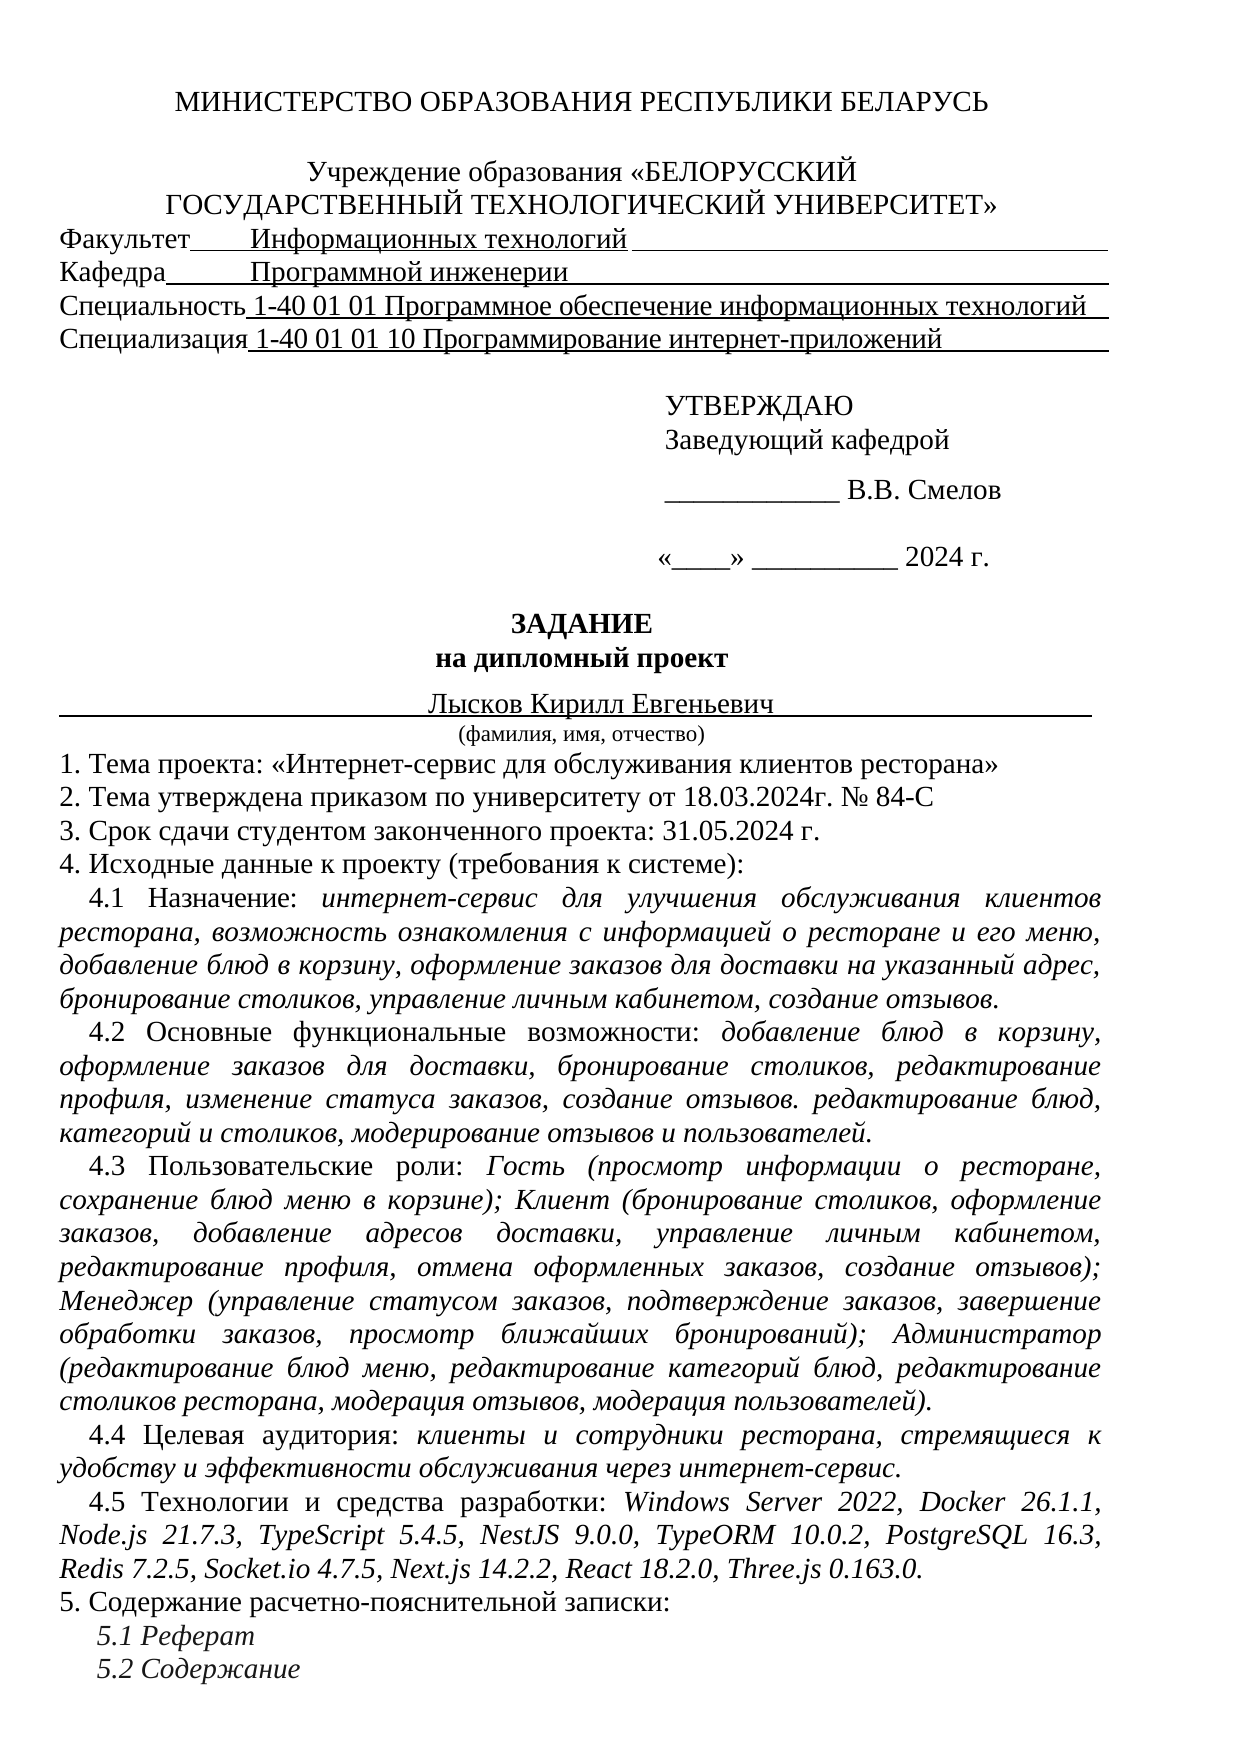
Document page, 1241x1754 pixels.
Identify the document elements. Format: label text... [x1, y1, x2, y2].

text 4.4 Целевая аудитория: клиенты и сотрудники ресторана, стремящиеся к удобству и эффективности обслуживания через интернет-сервис. [59, 1417, 1104, 1484]
text 4.5 Технологии и средства разработки: Windows Server 2022, Docker 26.1.1, Node.js 21.7.3, TypeScript 5.4.5, NestJS 9.0.0, TypeORM 10.0.2, PostgreSQL 16.3, Redis 7.2.5, Socket.io 4.7.5, Next.js 14.2.2, React 18.2.0, Three.js 0.163.0. [59, 1484, 1104, 1584]
text (фамилия, имя, отчество) [59, 720, 1104, 746]
text на дипломный проект [59, 640, 1104, 674]
text 5. Содержание расчетно-пояснительной записки: [59, 1584, 1104, 1618]
subtitle МИНИСТЕРСТВО ОБРАЗОВАНИЯ РЕСПУБЛИКИ БЕЛАРУСЬ [59, 84, 1104, 118]
text 4.1 Назначение: интернет-сервис для улучшения обслуживания клиентов ресторана, возможность ознакомления с информацией о ресторане и его меню, добавление блюд в корзину, оформление заказов для доставки на указанный адрес, бронирование столиков, управление личным кабинетом, создание отзывов. [59, 880, 1104, 1014]
text 3. Срок сдачи студентом законченного проекта: 31.05.2024 г. [59, 813, 1104, 847]
text Заведующий кафедрой [59, 422, 1104, 456]
text 2. Тема утверждена приказом по университету от 18.03.2024г. № 84-С [59, 779, 1104, 813]
text ____________ В.В. Смелов [501, 472, 1104, 506]
text Кафедра Программной инженерии [59, 254, 1178, 288]
list Содержание [97, 1652, 1104, 1685]
text ГОСУДАРСТВЕННЫЙ ТЕХНОЛОГИЧЕСКИЙ УНИВЕРСИТЕТ» [59, 187, 1104, 221]
list Реферат [97, 1618, 1104, 1652]
text 1. Тема проекта: «Интернет-сервис для обслуживания клиентов ресторана» [59, 746, 1104, 779]
text 4. Исходные данные к проекту (требования к системе): [59, 847, 1104, 880]
text «____» __________ 2024 г. [649, 539, 1104, 573]
text Специальность 1-40 01 01 Программное обеспечение информационных технологий [59, 288, 1178, 321]
text Учреждение образования «БЕЛОРУССКИЙ [59, 154, 1104, 187]
text Факультет Информационных технологий [59, 221, 1178, 254]
text Специализация 1-40 01 01 10 Программирование интернет-приложений [59, 321, 1178, 355]
text Лысков Кирилл Евгеньевич [59, 686, 1104, 720]
text ЗАДАНИЕ [59, 607, 1104, 640]
text 4.3 Пользовательские роли: Гость (просмотр информации о ресторане, сохранение блюд меню в корзине); Клиент (бронирование столиков, оформление заказов, добавление адресов доставки, управление личным кабинетом, редактирование профиля, отмена оформленных заказов, создание отзывов); Менеджер (управление статусом заказов, подтверждение заказов, завершение обработки заказов, просмотр ближайших бронирований); Администратор (редактирование блюд меню, редактирование категорий блюд, редактирование столиков ресторана, модерация отзывов, модерация пользователей). [59, 1148, 1104, 1417]
text 4.2 Основные функциональные возможности: добавление блюд в корзину, оформление заказов для доставки, бронирование столиков, редактирование профиля, изменение статуса заказов, создание отзывов. редактирование блюд, категорий и столиков, модерирование отзывов и пользователей. [59, 1014, 1104, 1148]
text УТВЕРЖДАЮ [59, 388, 1104, 422]
